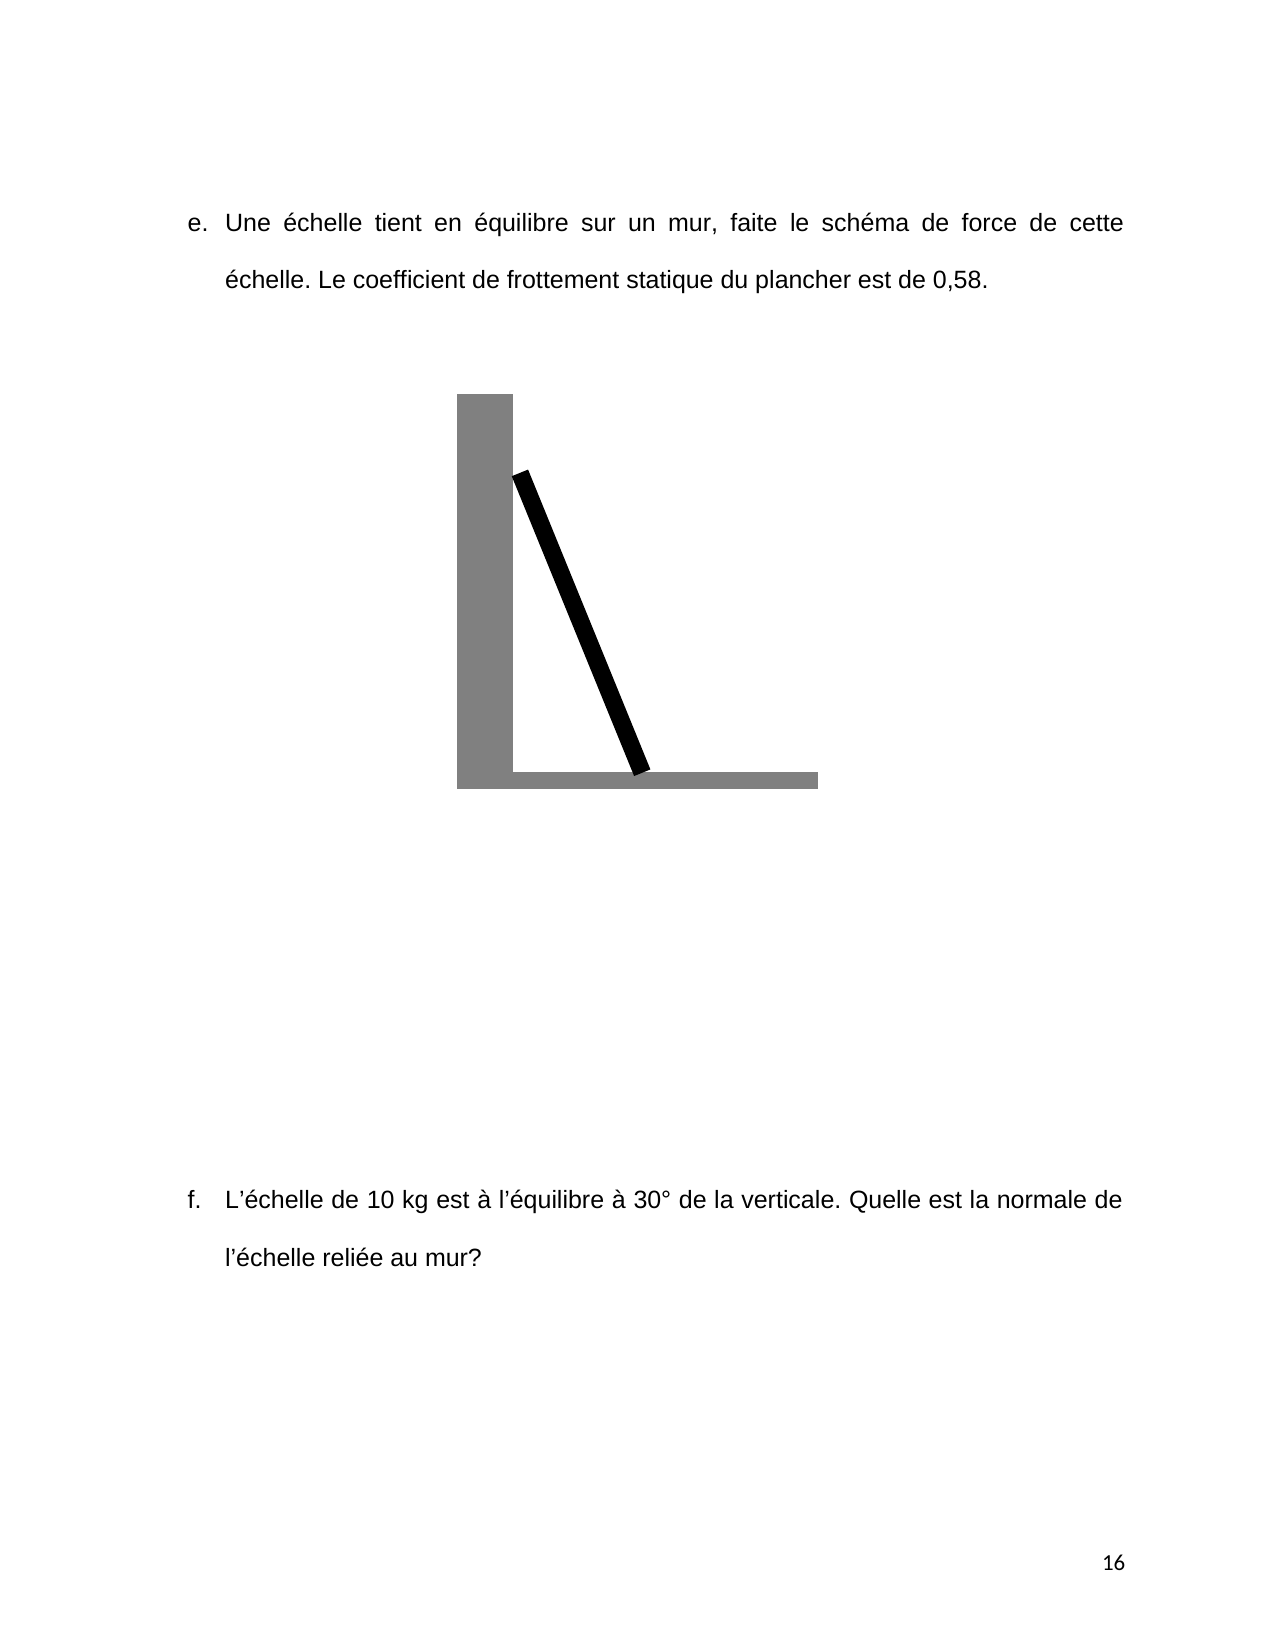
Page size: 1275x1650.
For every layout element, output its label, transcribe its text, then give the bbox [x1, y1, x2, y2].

list L’échelle de 10 kg est à l’équilibre à 30° de la verticale. Quelle est la normale de l’échelle reliée au mur? [187, 1185, 1125, 1271]
list Une échelle tient en équilibre sur un mur, faite le schéma de force de cette échelle. Le coefficient de frottement statique du plancher est de 0,58. [187, 207, 1125, 294]
